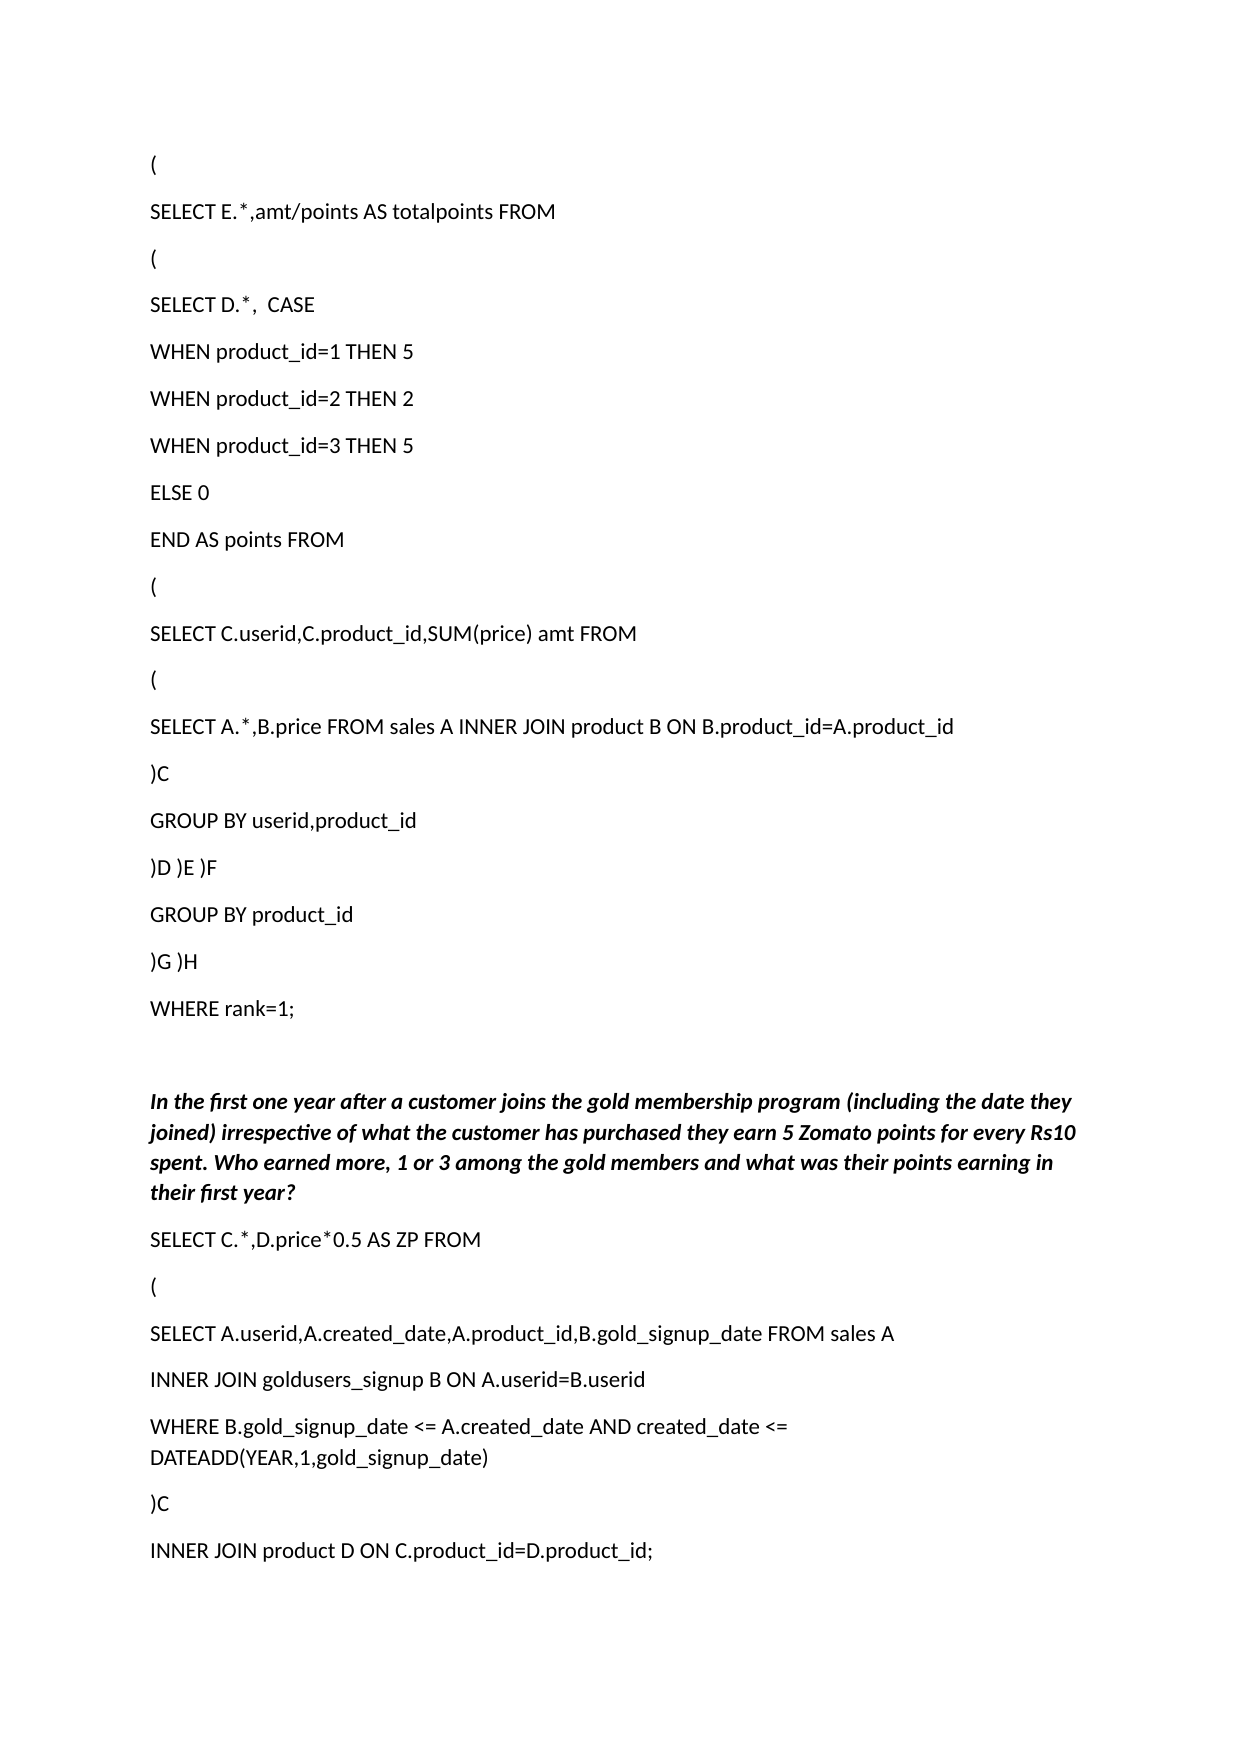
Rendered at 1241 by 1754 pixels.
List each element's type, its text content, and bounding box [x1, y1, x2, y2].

text WHEN product_id=1 THEN 5 [150, 337, 1090, 366]
text GROUP BY product_id [150, 900, 1090, 928]
text SELECT A.*,B.price FROM sales A INNER JOIN product B ON B.product_id=A.product_id [150, 712, 1090, 741]
text SELECT C.userid,C.product_id,SUM(price) amt FROM [150, 619, 1090, 647]
text ( [150, 666, 1090, 694]
text ( [150, 572, 1090, 600]
text )G )H [150, 947, 1090, 975]
text WHERE B.gold_signup_date <= A.created_date AND created_date <= DATEADD(YEAR,1,gold_signup_date) [150, 1412, 1090, 1471]
text SELECT C.*,D.price*0.5 AS ZP FROM [150, 1225, 1090, 1253]
text END AS points FROM [150, 525, 1090, 553]
text ( [150, 150, 1090, 178]
text In the first one year after a customer joins the gold membership program (including the date they joined) irrespective of what the customer has purchased they earn 5 Zomato points for every Rs10 spent. Who earned more, 1 or 3 among the gold members and what was their points earning in their first year? [150, 1087, 1090, 1206]
text ( [150, 1272, 1090, 1300]
text ELSE 0 [150, 478, 1090, 506]
text SELECT A.userid,A.created_date,A.product_id,B.gold_signup_date FROM sales A [150, 1319, 1090, 1347]
text INNER JOIN product D ON C.product_id=D.product_id; [150, 1536, 1090, 1564]
text WHEN product_id=3 THEN 5 [150, 431, 1090, 459]
text SELECT E.*,amt/points AS totalpoints FROM [150, 197, 1090, 225]
text WHEN product_id=2 THEN 2 [150, 384, 1090, 412]
text GROUP BY userid,product_id [150, 806, 1090, 834]
text WHERE rank=1; [150, 994, 1090, 1022]
text )C [150, 1489, 1090, 1518]
text )D )E )F [150, 853, 1090, 881]
text SELECT D.*, CASE [150, 291, 1090, 319]
text ( [150, 244, 1090, 272]
text )C [150, 759, 1090, 787]
text INNER JOIN goldusers_signup B ON A.userid=B.userid [150, 1366, 1090, 1394]
